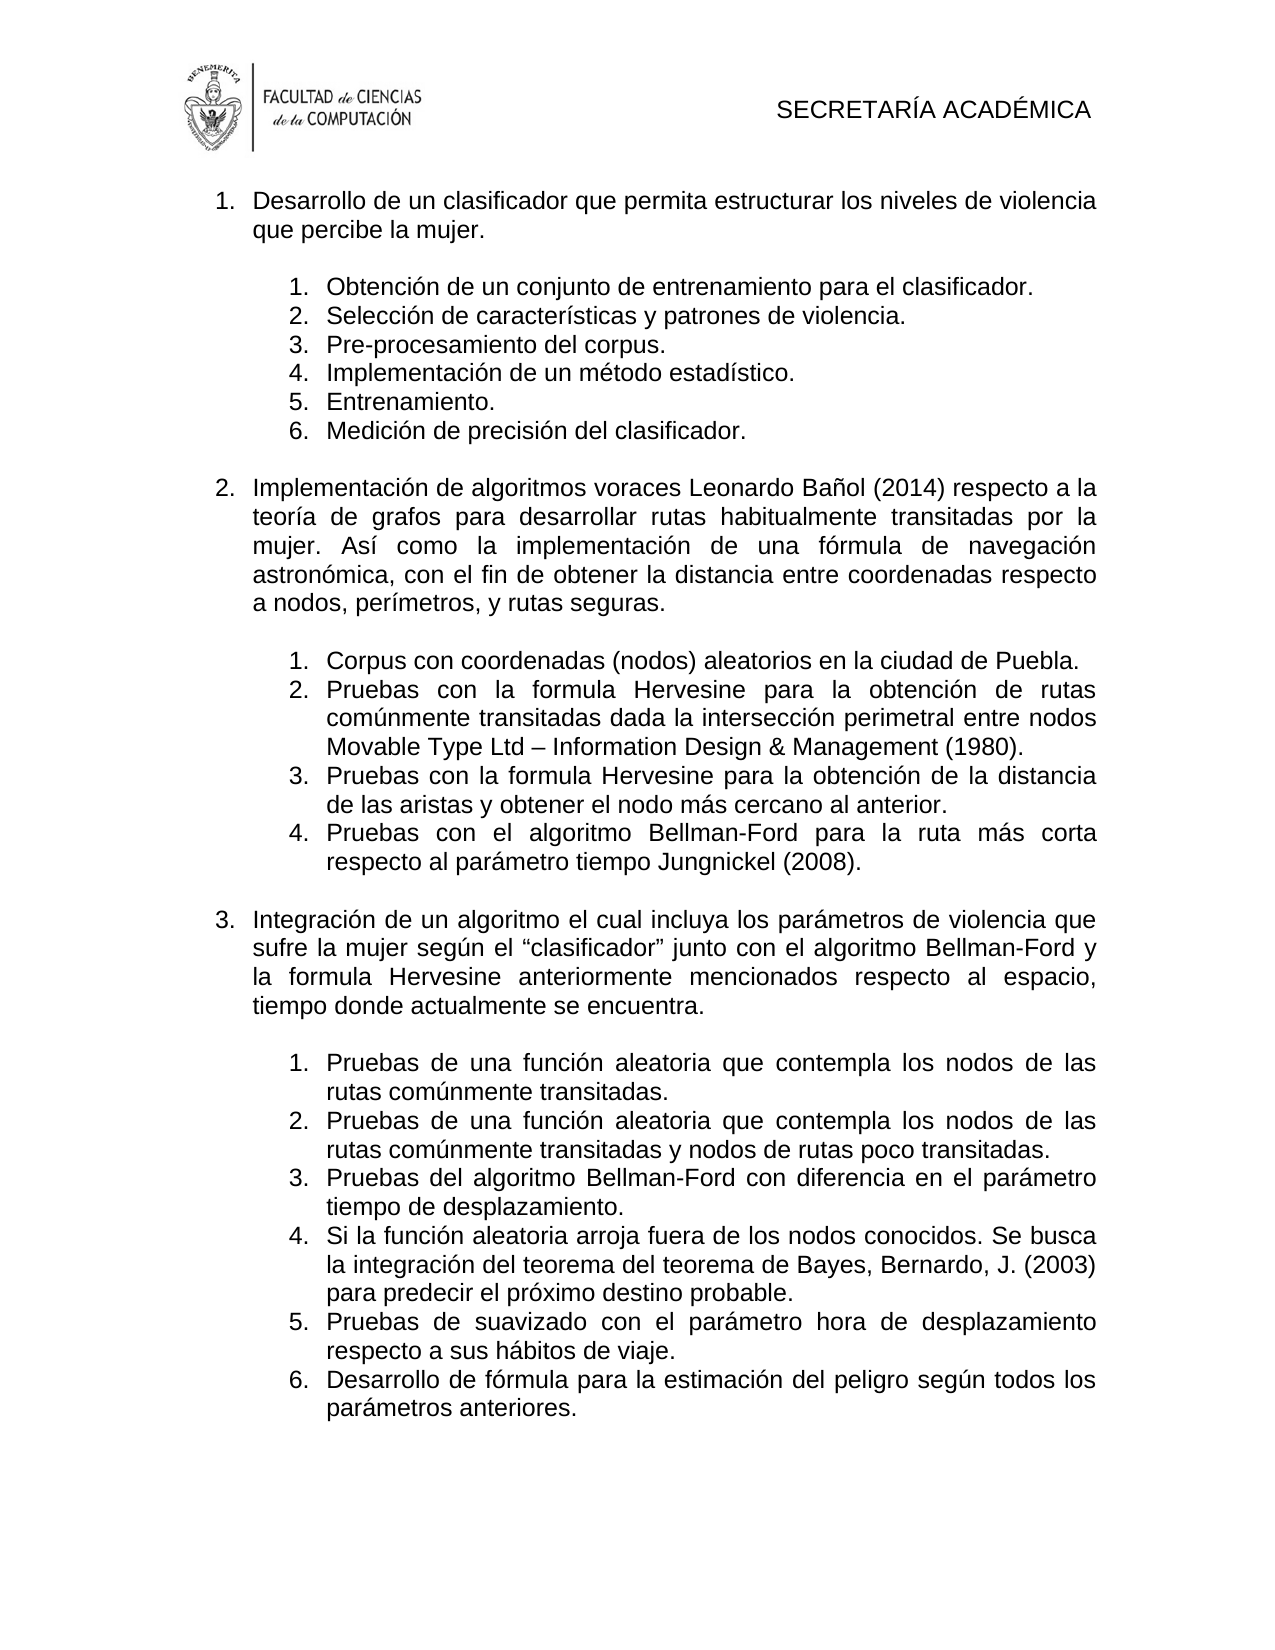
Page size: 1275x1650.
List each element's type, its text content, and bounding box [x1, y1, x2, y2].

list Obtención de un conjunto de entrenamiento para el clasificador. [288, 272, 1098, 301]
list Implementación de algoritmos voraces Leonardo Bañol (2014) respecto a la teoría de grafos para desarrollar rutas habitualmente transitadas por la mujer. Así como la implementación de una fórmula de navegación astronómica, con el fin de obtener la distancia entre coordenadas respecto a nodos, perímetros, y rutas seguras. [215, 473, 1098, 617]
list Corpus con coordenadas (nodos) aleatorios en la ciudad de Puebla. [288, 646, 1098, 675]
list Pruebas con la formula Hervesine para la obtención de la distancia de las aristas y obtener el nodo más cercano al anterior. [288, 761, 1098, 818]
list Desarrollo de un clasificador que permita estructurar los niveles de violencia que percibe la mujer. [215, 186, 1098, 243]
list Integración de un algoritmo el cual incluya los parámetros de violencia que sufre la mujer según el “clasificador” junto con el algoritmo Bellman-Ford y la formula Hervesine anteriormente mencionados respecto al espacio, tiempo donde actualmente se encuentra. [215, 905, 1098, 1020]
list Desarrollo de fórmula para la estimación del peligro según todos los parámetros anteriores. [288, 1365, 1098, 1422]
list Medición de precisión del clasificador. [288, 416, 1098, 445]
list Pruebas de una función aleatoria que contempla los nodos de las rutas comúnmente transitadas y nodos de rutas poco transitadas. [288, 1106, 1098, 1163]
list Implementación de un método estadístico. [288, 358, 1098, 387]
list Si la función aleatoria arroja fuera de los nodos conocidos. Se busca la integración del teorema del teorema de Bayes, Bernardo, J. (2003) para predecir el próximo destino probable. [288, 1221, 1098, 1307]
list Pruebas del algoritmo Bellman-Ford con diferencia en el parámetro tiempo de desplazamiento. [288, 1163, 1098, 1221]
list Entrenamiento. [288, 387, 1098, 416]
list Selección de características y patrones de violencia. [288, 301, 1098, 330]
list Pruebas con la formula Hervesine para la obtención de rutas comúnmente transitadas dada la intersección perimetral entre nodos Movable Type Ltd – Information Design & Management (1980). [288, 675, 1098, 761]
list Pruebas con el algoritmo Bellman-Ford para la ruta más corta respecto al parámetro tiempo Jungnickel (2008). [288, 818, 1098, 876]
list Pruebas de una función aleatoria que contempla los nodos de las rutas comúnmente transitadas. [288, 1048, 1098, 1106]
list Pruebas de suavizado con el parámetro hora de desplazamiento respecto a sus hábitos de viaje. [288, 1307, 1098, 1365]
list Pre-procesamiento del corpus. [288, 330, 1098, 358]
